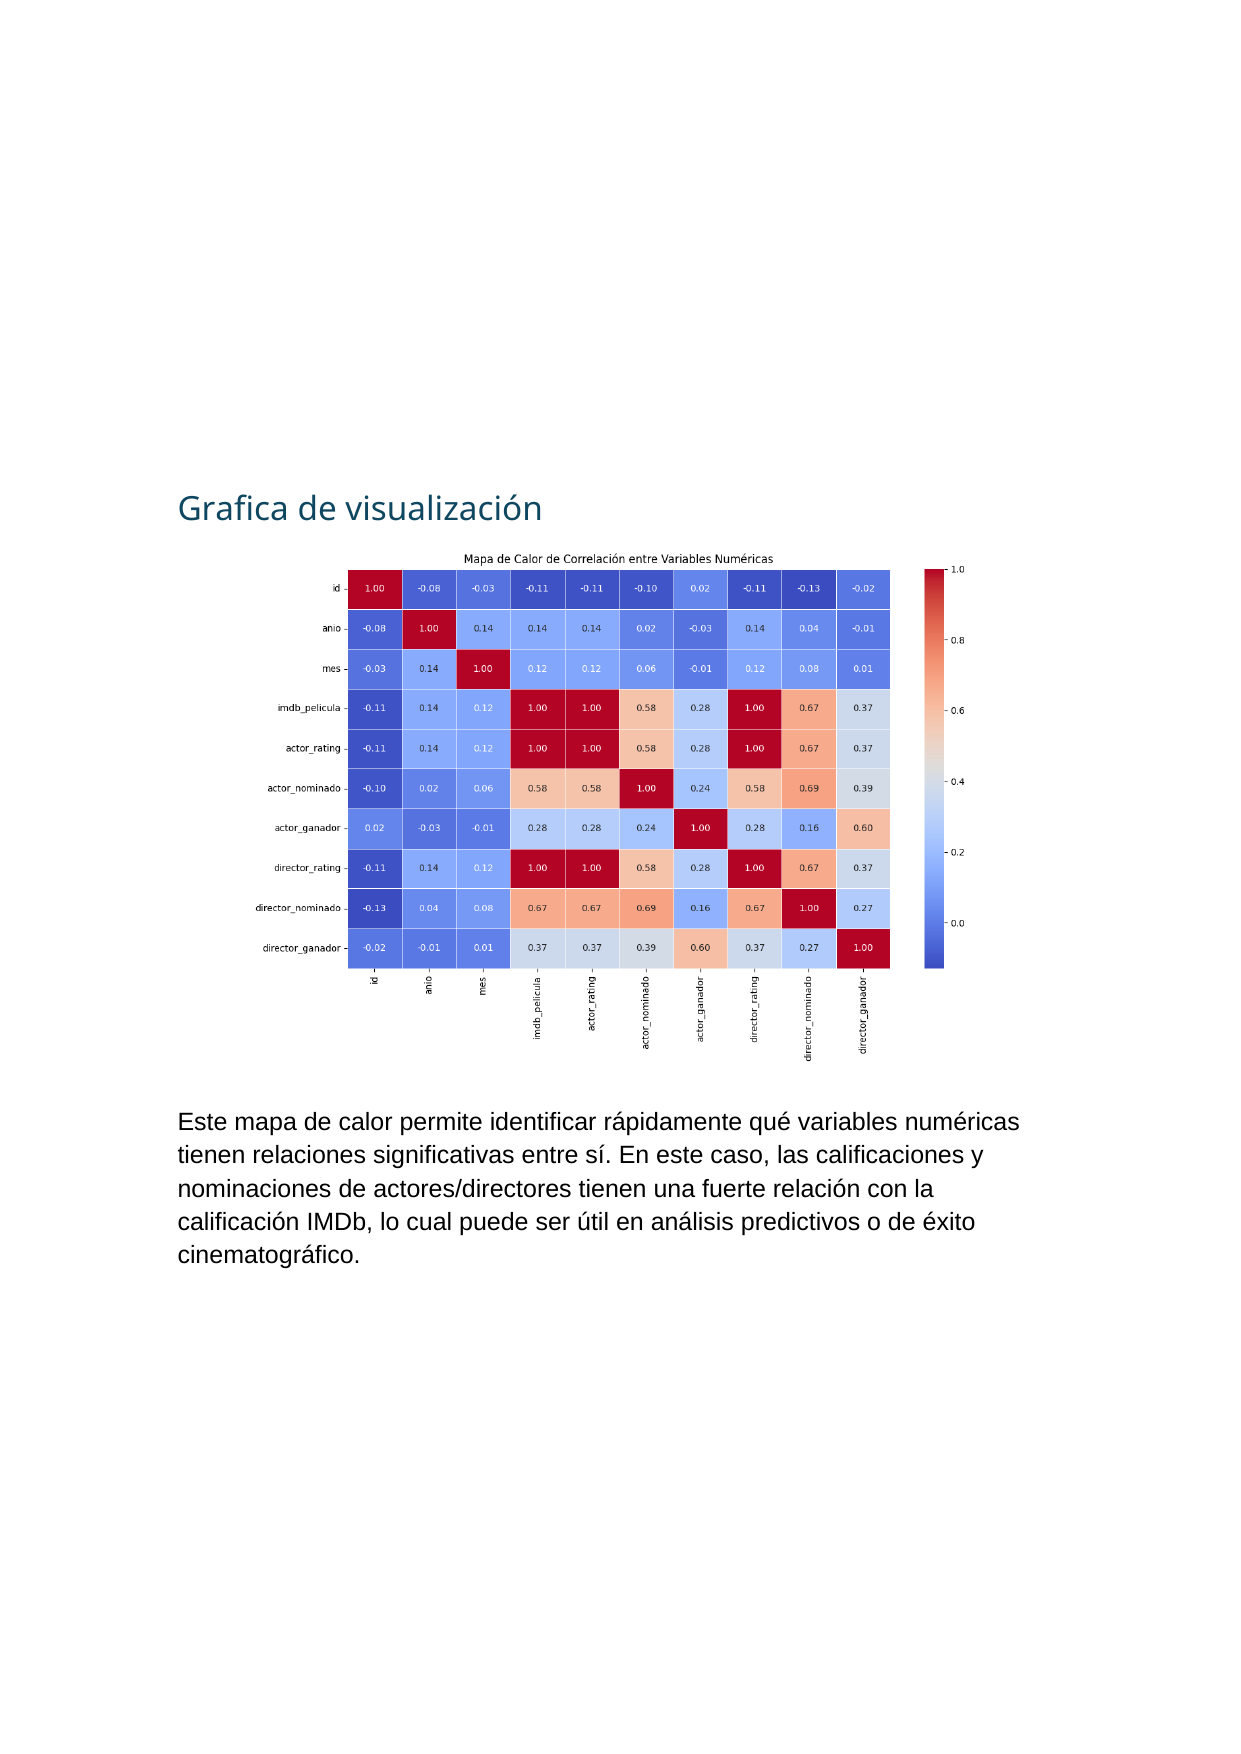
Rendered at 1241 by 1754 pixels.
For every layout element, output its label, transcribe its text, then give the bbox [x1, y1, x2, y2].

text Este mapa de calor permite identificar rápidamente qué variables numéricas tienen relaciones significativas entre sí. En este caso, las calificaciones y nominaciones de actores/directores tienen una fuerte relación con la calificación IMDb, lo cual puede ser útil en análisis predictivos o de éxito cinematográfico. [177, 1107, 1063, 1269]
picture [248, 547, 970, 1067]
subtitle Grafica de visualización [177, 484, 1063, 530]
